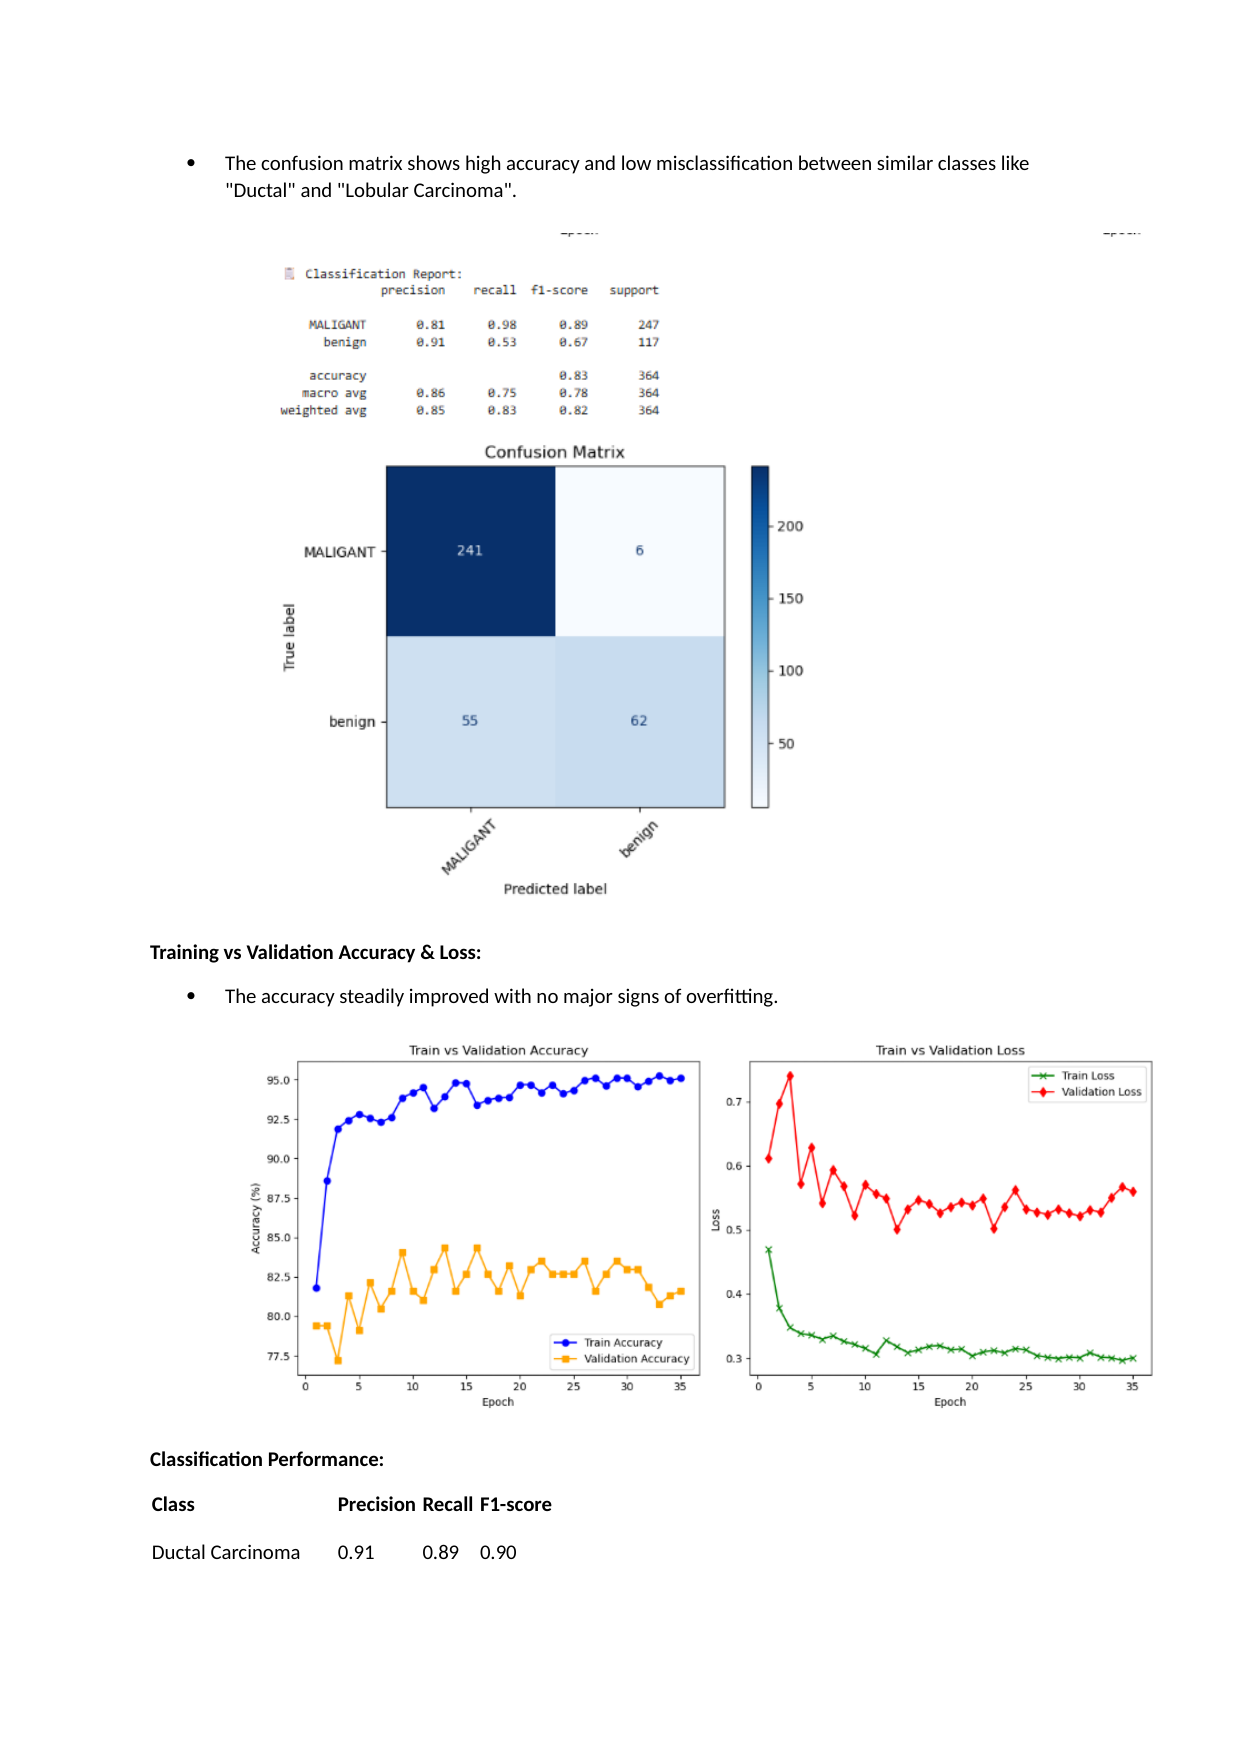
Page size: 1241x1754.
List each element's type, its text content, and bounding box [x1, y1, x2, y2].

table_cell 0.91 [336, 1538, 421, 1585]
list The confusion matrix shows high accuracy and low misclassification between similar classes like "Ductal" and "Lobular Carcinoma". [187, 150, 1090, 203]
text Training vs Validation Accuracy & Loss: [150, 939, 1090, 964]
picture [225, 233, 1166, 910]
table_cell Ductal Carcinoma [150, 1538, 336, 1585]
list The accuracy steadily improved with no major signs of overfitting. [187, 983, 1090, 1008]
table_cell 0.89 [421, 1538, 478, 1585]
table_header Class [150, 1490, 336, 1537]
text Classification Performance: [150, 1446, 1090, 1471]
table_header Recall [421, 1490, 478, 1537]
table_cell 0.90 [478, 1538, 558, 1585]
picture [225, 1039, 1166, 1417]
table_header F1-score [478, 1490, 558, 1537]
table_header Precision [336, 1490, 421, 1537]
